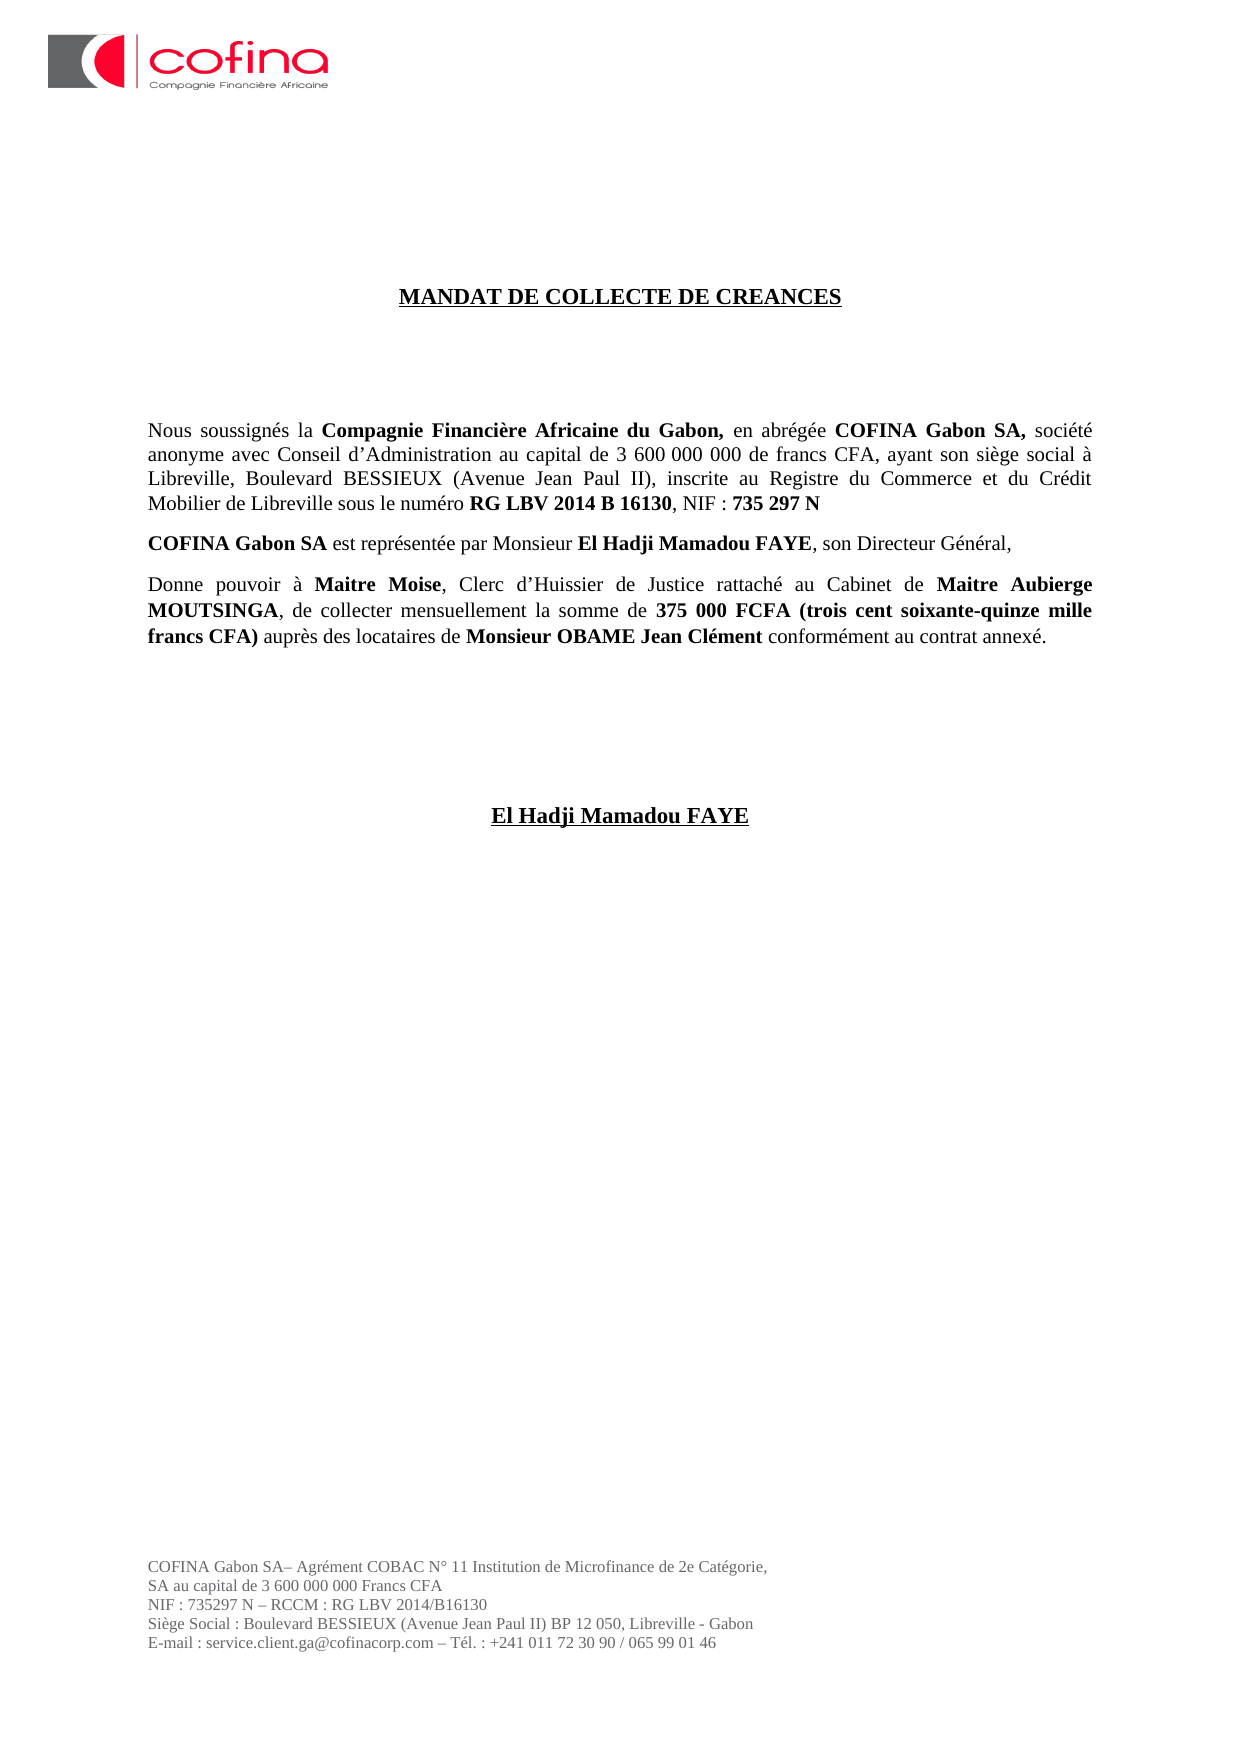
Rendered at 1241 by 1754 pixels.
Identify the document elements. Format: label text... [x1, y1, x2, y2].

text COFINA Gabon SA est représentée par Monsieur El Hadji Mamadou FAYE, son Directeur Général, [148, 531, 1093, 555]
text MANDAT DE COLLECTE DE CREANCES [148, 283, 1093, 309]
picture [13, 17, 361, 107]
text Donne pouvoir à Maitre Moise, Clerc d’Huissier de Justice rattaché au Cabinet de Maitre Aubierge MOUTSINGA, de collecter mensuellement la somme de 375 000 FCFA (trois cent soixante-quinze mille francs CFA) auprès des locataires de Monsieur OBAME Jean Clément conformément au contrat annexé. [148, 572, 1093, 648]
text El Hadji Mamadou FAYE [148, 802, 1093, 828]
text Nous soussignés la Compagnie Financière Africaine du Gabon, en abrégée COFINA Gabon SA, société anonyme avec Conseil d’Administration au capital de 3 600 000 000 de francs CFA, ayant son siège social à Libreville, Boulevard BESSIEUX (Avenue Jean Paul II), inscrite au Registre du Commerce et du Crédit Mobilier de Libreville sous le numéro RG LBV 2014 B 16130, NIF : 735 297 N [148, 418, 1093, 514]
